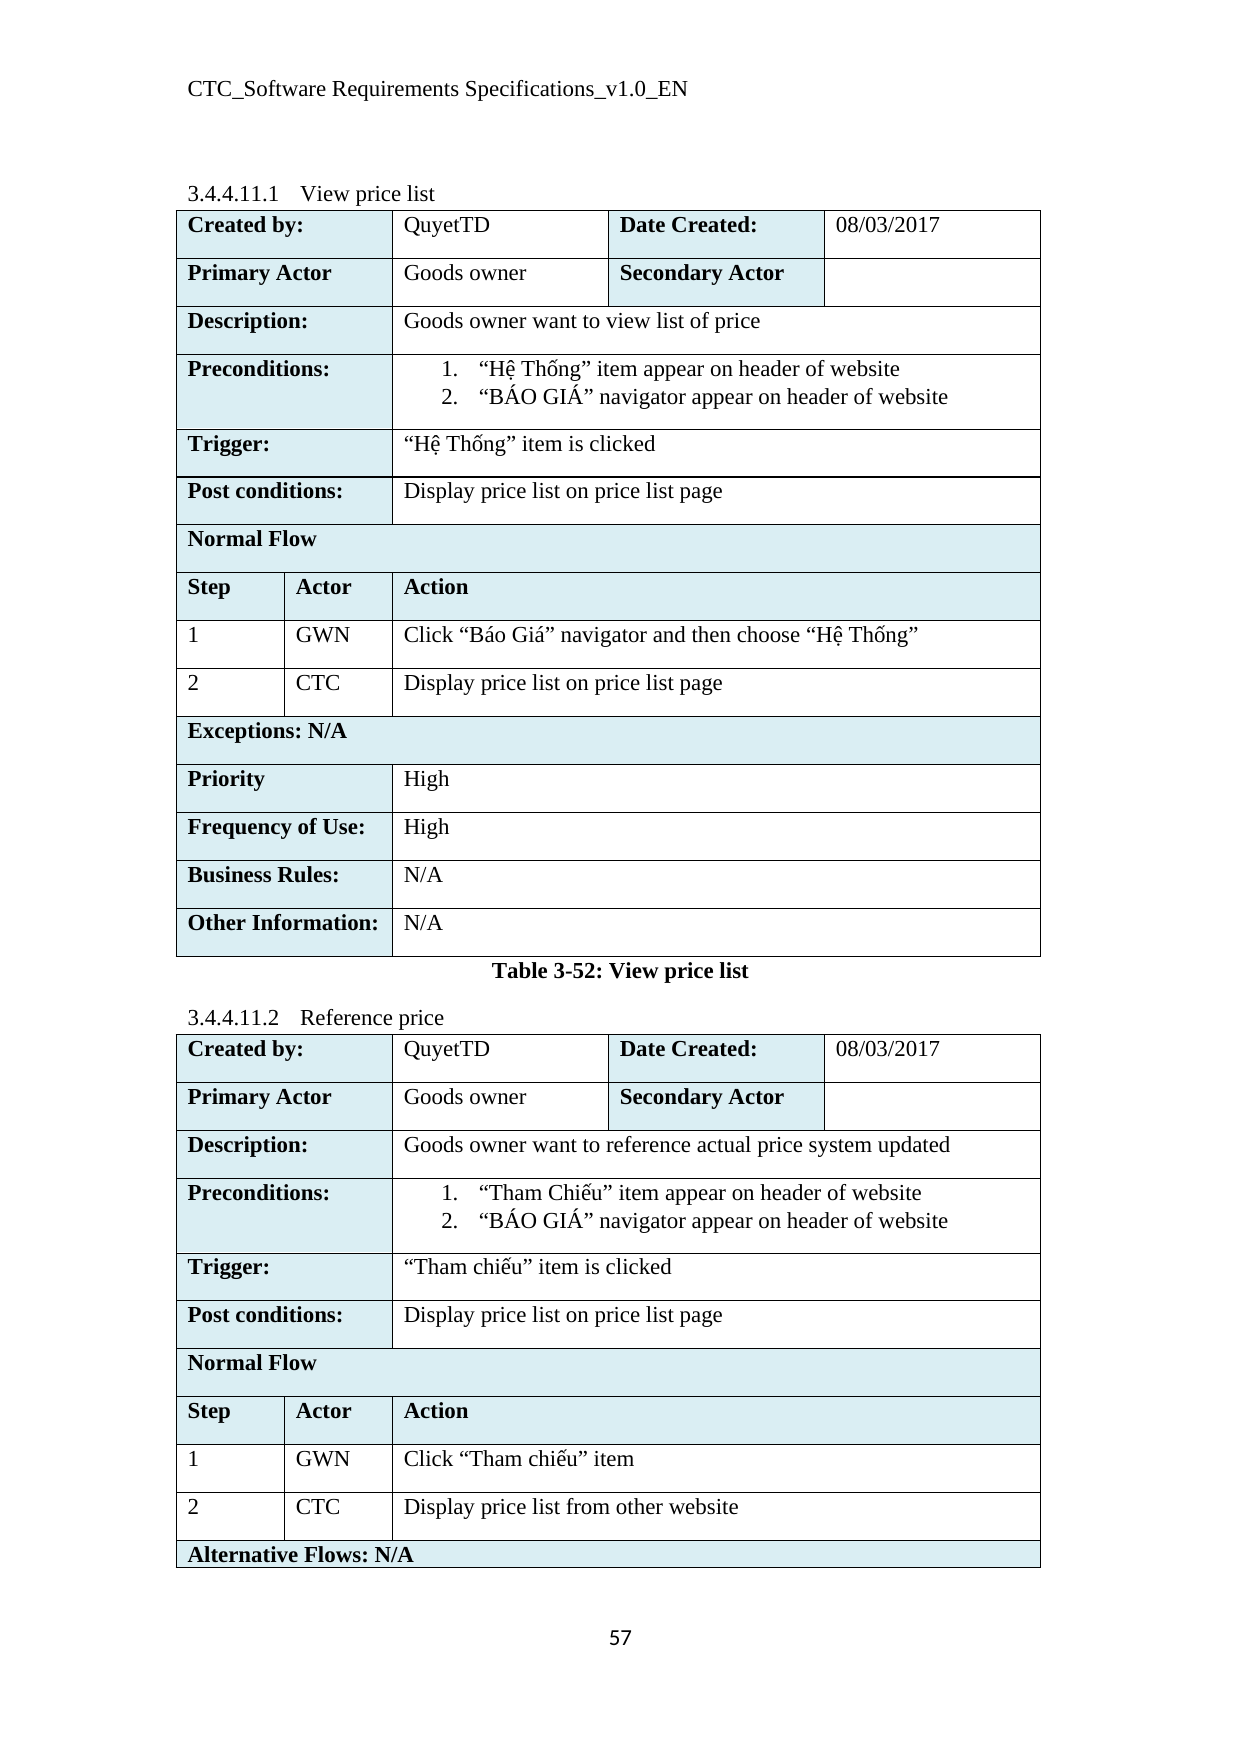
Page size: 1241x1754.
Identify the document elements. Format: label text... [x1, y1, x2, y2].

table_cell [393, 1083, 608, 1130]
subtitle Reference price [187, 1004, 1053, 1030]
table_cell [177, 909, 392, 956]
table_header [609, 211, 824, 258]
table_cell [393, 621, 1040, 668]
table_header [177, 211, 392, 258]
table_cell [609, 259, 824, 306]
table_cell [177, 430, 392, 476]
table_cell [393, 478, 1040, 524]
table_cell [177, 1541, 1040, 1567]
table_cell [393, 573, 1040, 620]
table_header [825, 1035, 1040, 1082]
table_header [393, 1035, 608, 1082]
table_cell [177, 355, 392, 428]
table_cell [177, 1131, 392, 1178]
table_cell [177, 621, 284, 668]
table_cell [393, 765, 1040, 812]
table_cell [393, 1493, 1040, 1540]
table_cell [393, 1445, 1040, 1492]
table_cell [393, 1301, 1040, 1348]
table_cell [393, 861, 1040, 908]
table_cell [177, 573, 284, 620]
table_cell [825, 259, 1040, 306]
subtitle View price list [187, 180, 1053, 206]
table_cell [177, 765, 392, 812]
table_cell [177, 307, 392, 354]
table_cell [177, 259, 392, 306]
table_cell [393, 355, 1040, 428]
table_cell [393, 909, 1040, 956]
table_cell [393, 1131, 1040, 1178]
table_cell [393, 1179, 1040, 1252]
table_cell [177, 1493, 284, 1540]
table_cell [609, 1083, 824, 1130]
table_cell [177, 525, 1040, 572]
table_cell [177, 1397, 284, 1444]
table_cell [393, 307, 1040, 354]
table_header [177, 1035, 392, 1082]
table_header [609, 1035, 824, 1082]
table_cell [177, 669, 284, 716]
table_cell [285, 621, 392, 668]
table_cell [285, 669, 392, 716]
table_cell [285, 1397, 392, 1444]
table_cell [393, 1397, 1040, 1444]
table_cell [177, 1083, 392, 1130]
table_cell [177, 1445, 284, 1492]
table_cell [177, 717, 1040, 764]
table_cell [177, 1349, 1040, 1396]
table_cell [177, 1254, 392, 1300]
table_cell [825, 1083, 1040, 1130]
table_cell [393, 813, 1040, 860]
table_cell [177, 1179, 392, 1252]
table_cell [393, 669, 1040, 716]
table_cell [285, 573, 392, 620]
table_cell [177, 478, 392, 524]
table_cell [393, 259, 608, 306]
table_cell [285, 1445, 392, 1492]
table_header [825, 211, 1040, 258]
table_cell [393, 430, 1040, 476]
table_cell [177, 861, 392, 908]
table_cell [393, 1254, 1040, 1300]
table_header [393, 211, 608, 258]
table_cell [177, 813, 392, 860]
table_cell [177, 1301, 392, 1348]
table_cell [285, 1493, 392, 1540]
